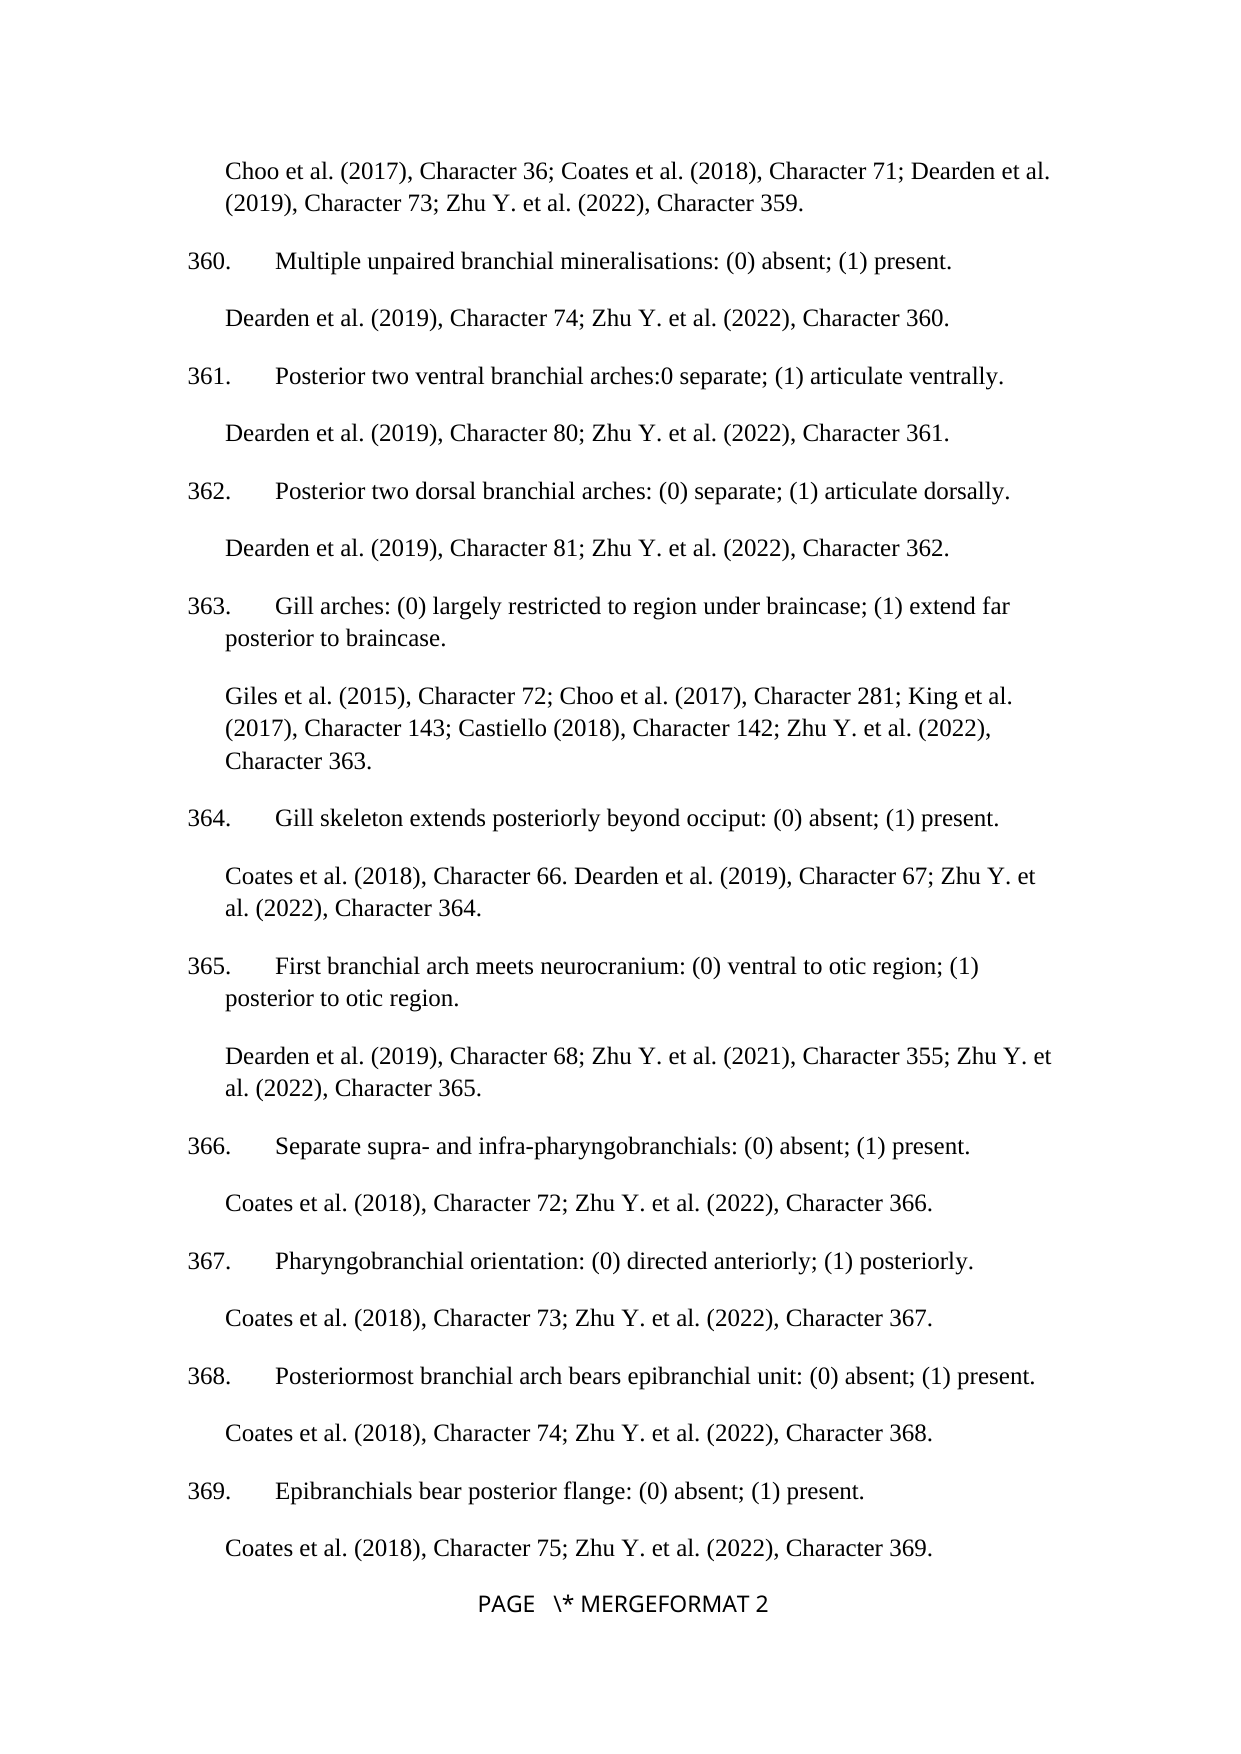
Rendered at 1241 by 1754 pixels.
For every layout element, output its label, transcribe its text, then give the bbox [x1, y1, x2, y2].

list Posterior two dorsal branchial arches: (0) separate; (1) articulate dorsally. [187, 474, 1053, 507]
text Coates et al. (2018), Character 66. Dearden et al. (2019), Character 67; Zhu Y. et al. (2022), Character 364. [225, 859, 1053, 924]
list First branchial arch meets neurocranium: (0) ventral to otic region; (1) posterior to otic region. [187, 949, 1053, 1014]
list Posterior two ventral branchial arches:0 separate; (1) articulate ventrally. [187, 359, 1053, 392]
list Pharyngobranchial orientation: (0) directed anteriorly; (1) posteriorly. [187, 1244, 1053, 1277]
list Gill skeleton extends posteriorly beyond occiput: (0) absent; (1) present. [187, 802, 1053, 834]
text Coates et al. (2018), Character 72; Zhu Y. et al. (2022), Character 366. [225, 1187, 1053, 1219]
text Choo et al. (2017), Character 36; Coates et al. (2018), Character 71; Dearden et al. (2019), Character 73; Zhu Y. et al. (2022), Character 359. [225, 154, 1053, 219]
text Coates et al. (2018), Character 73; Zhu Y. et al. (2022), Character 367. [225, 1302, 1053, 1334]
list Gill arches: (0) largely restricted to region under braincase; (1) extend far posterior to braincase. [187, 589, 1053, 654]
list Posteriormost branchial arch bears epibranchial unit: (0) absent; (1) present. [187, 1359, 1053, 1392]
list Separate supra- and infra-pharyngobranchials: (0) absent; (1) present. [187, 1129, 1053, 1162]
list Epibranchials bear posterior flange: (0) absent; (1) present. [187, 1474, 1053, 1507]
text Dearden et al. (2019), Character 74; Zhu Y. et al. (2022), Character 360. [225, 302, 1053, 334]
text Dearden et al. (2019), Character 68; Zhu Y. et al. (2021), Character 355; Zhu Y. et al. (2022), Character 365. [225, 1039, 1053, 1104]
text Coates et al. (2018), Character 74; Zhu Y. et al. (2022), Character 368. [225, 1417, 1053, 1449]
list Multiple unpaired branchial mineralisations: (0) absent; (1) present. [187, 244, 1053, 277]
text Dearden et al. (2019), Character 81; Zhu Y. et al. (2022), Character 362. [225, 532, 1053, 564]
text Coates et al. (2018), Character 75; Zhu Y. et al. (2022), Character 369. [225, 1532, 1053, 1564]
text Giles et al. (2015), Character 72; Choo et al. (2017), Character 281; King et al. (2017), Character 143; Castiello (2018), Character 142; Zhu Y. et al. (2022), Character 363. [225, 679, 1053, 777]
text Dearden et al. (2019), Character 80; Zhu Y. et al. (2022), Character 361. [225, 417, 1053, 449]
